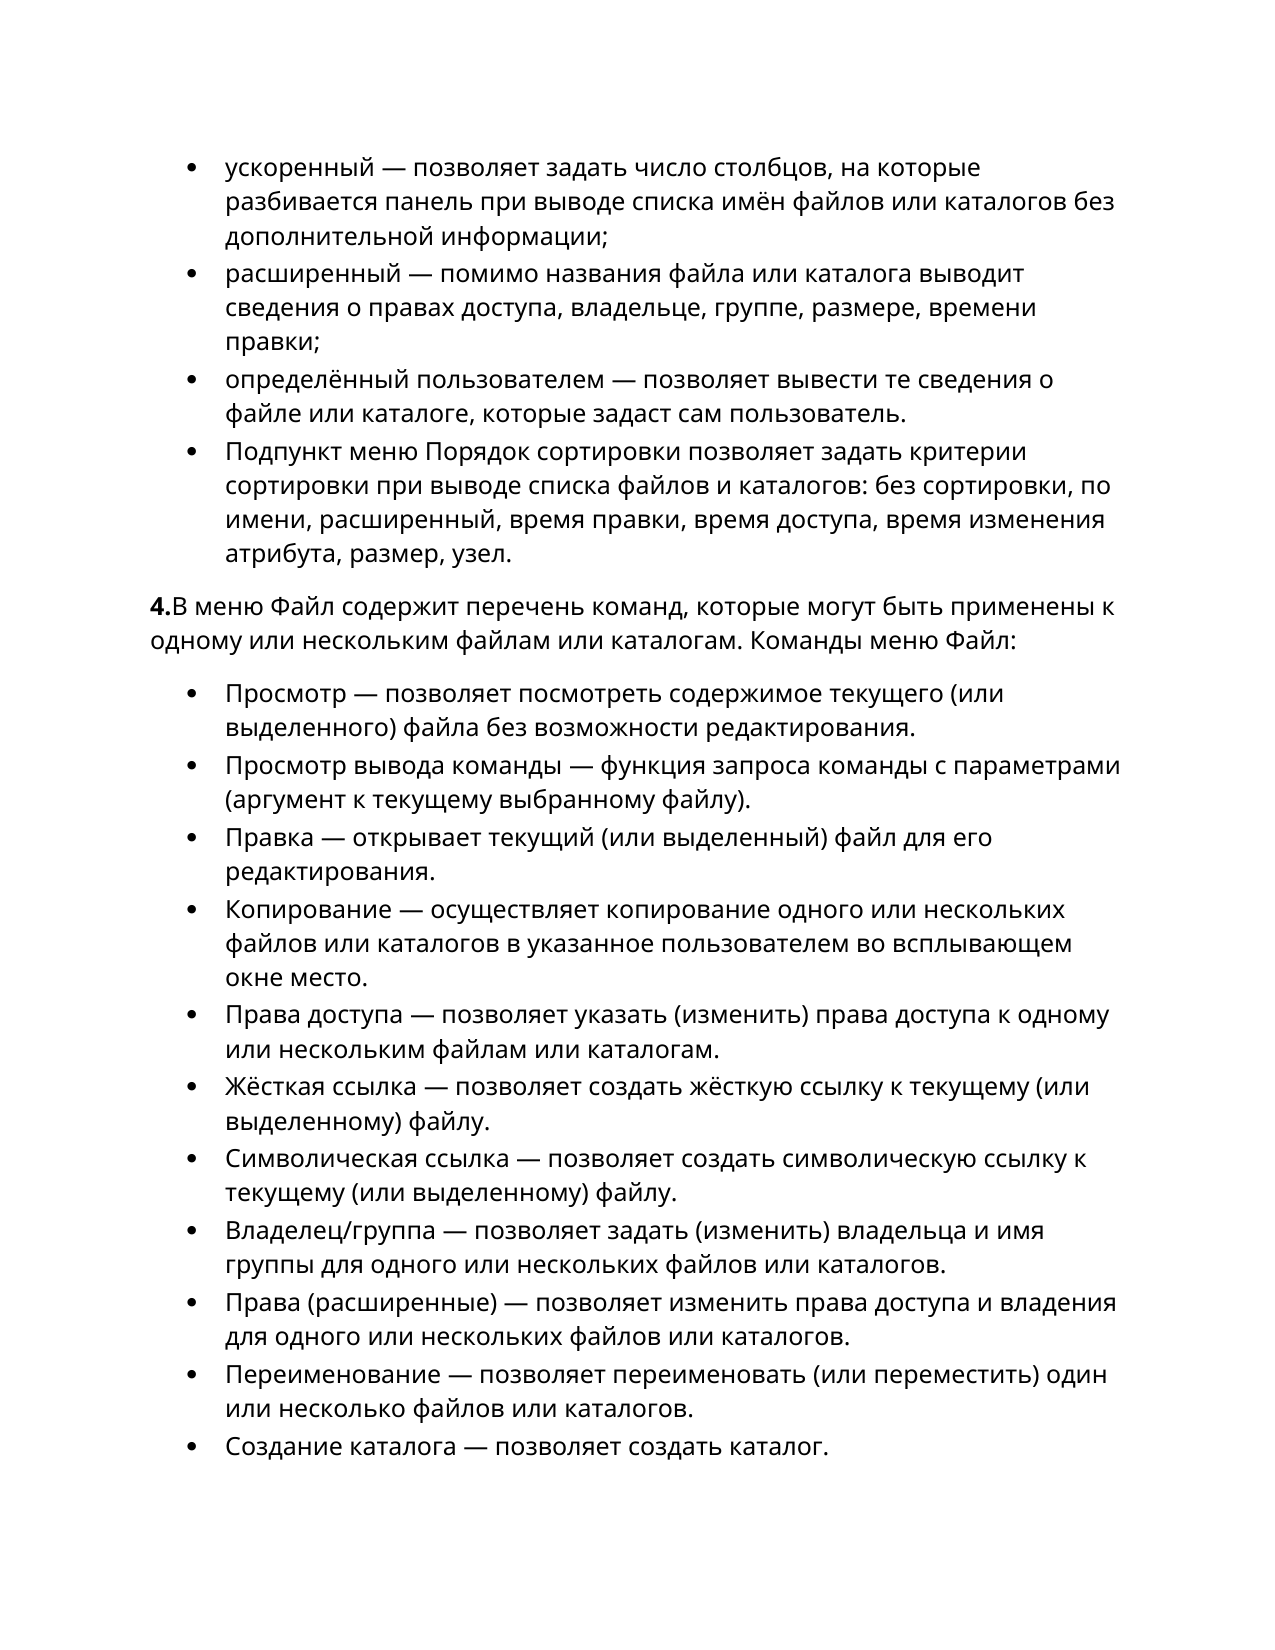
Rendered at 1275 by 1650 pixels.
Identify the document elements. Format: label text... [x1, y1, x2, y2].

list Символическая ссылка — позволяет создать символическую ссылку к текущему (или выделенному) файлу. [187, 1141, 1125, 1209]
list Создание каталога — позволяет создать каталог. [187, 1428, 1125, 1462]
text 4.В меню Файл содержит перечень команд, которые могут быть применены к одному или нескольким файлам или каталогам. Команды меню Файл: [150, 589, 1125, 657]
list Права доступа — позволяет указать (изменить) права доступа к одному или нескольким файлам или каталогам. [187, 997, 1125, 1065]
list определённый пользователем — позволяет вывести те сведения о файле или каталоге, которые задаст сам пользователь. [187, 362, 1125, 430]
list Переименование — позволяет переименовать (или переместить) один или несколько файлов или каталогов. [187, 1357, 1125, 1425]
list ускоренный — позволяет задать число столбцов, на которые разбивается панель при выводе списка имён файлов или каталогов без дополнительной информации; [187, 150, 1125, 252]
list Владелец/группа — позволяет задать (изменить) владельца и имя группы для одного или нескольких файлов или каталогов. [187, 1213, 1125, 1281]
list Копирование — осуществляет копирование одного или нескольких файлов или каталогов в указанное пользователем во всплывающем окне место. [187, 891, 1125, 993]
list Просмотр — позволяет посмотреть содержимое текущего (или выделенного) файла без возможности редактирования. [187, 676, 1125, 744]
list Жёсткая ссылка — позволяет создать жёсткую ссылку к текущему (или выделенному) файлу. [187, 1069, 1125, 1137]
list Правка — открывает текущий (или выделенный) файл для его редактирования. [187, 819, 1125, 887]
list Подпункт меню Порядок сортировки позволяет задать критерии сортировки при выводе списка файлов и каталогов: без сортировки, по имени, расширенный, время правки, время доступа, время изменения атрибута, размер, узел. [187, 434, 1125, 570]
list расширенный — помимо названия файла или каталога выводит сведения о правах доступа, владельце, группе, размере, времени правки; [187, 256, 1125, 358]
list Права (расширенные) — позволяет изменить права доступа и владения для одного или нескольких файлов или каталогов. [187, 1285, 1125, 1353]
list Просмотр вывода команды — функция запроса команды с параметрами (аргумент к текущему выбранному файлу). [187, 747, 1125, 816]
